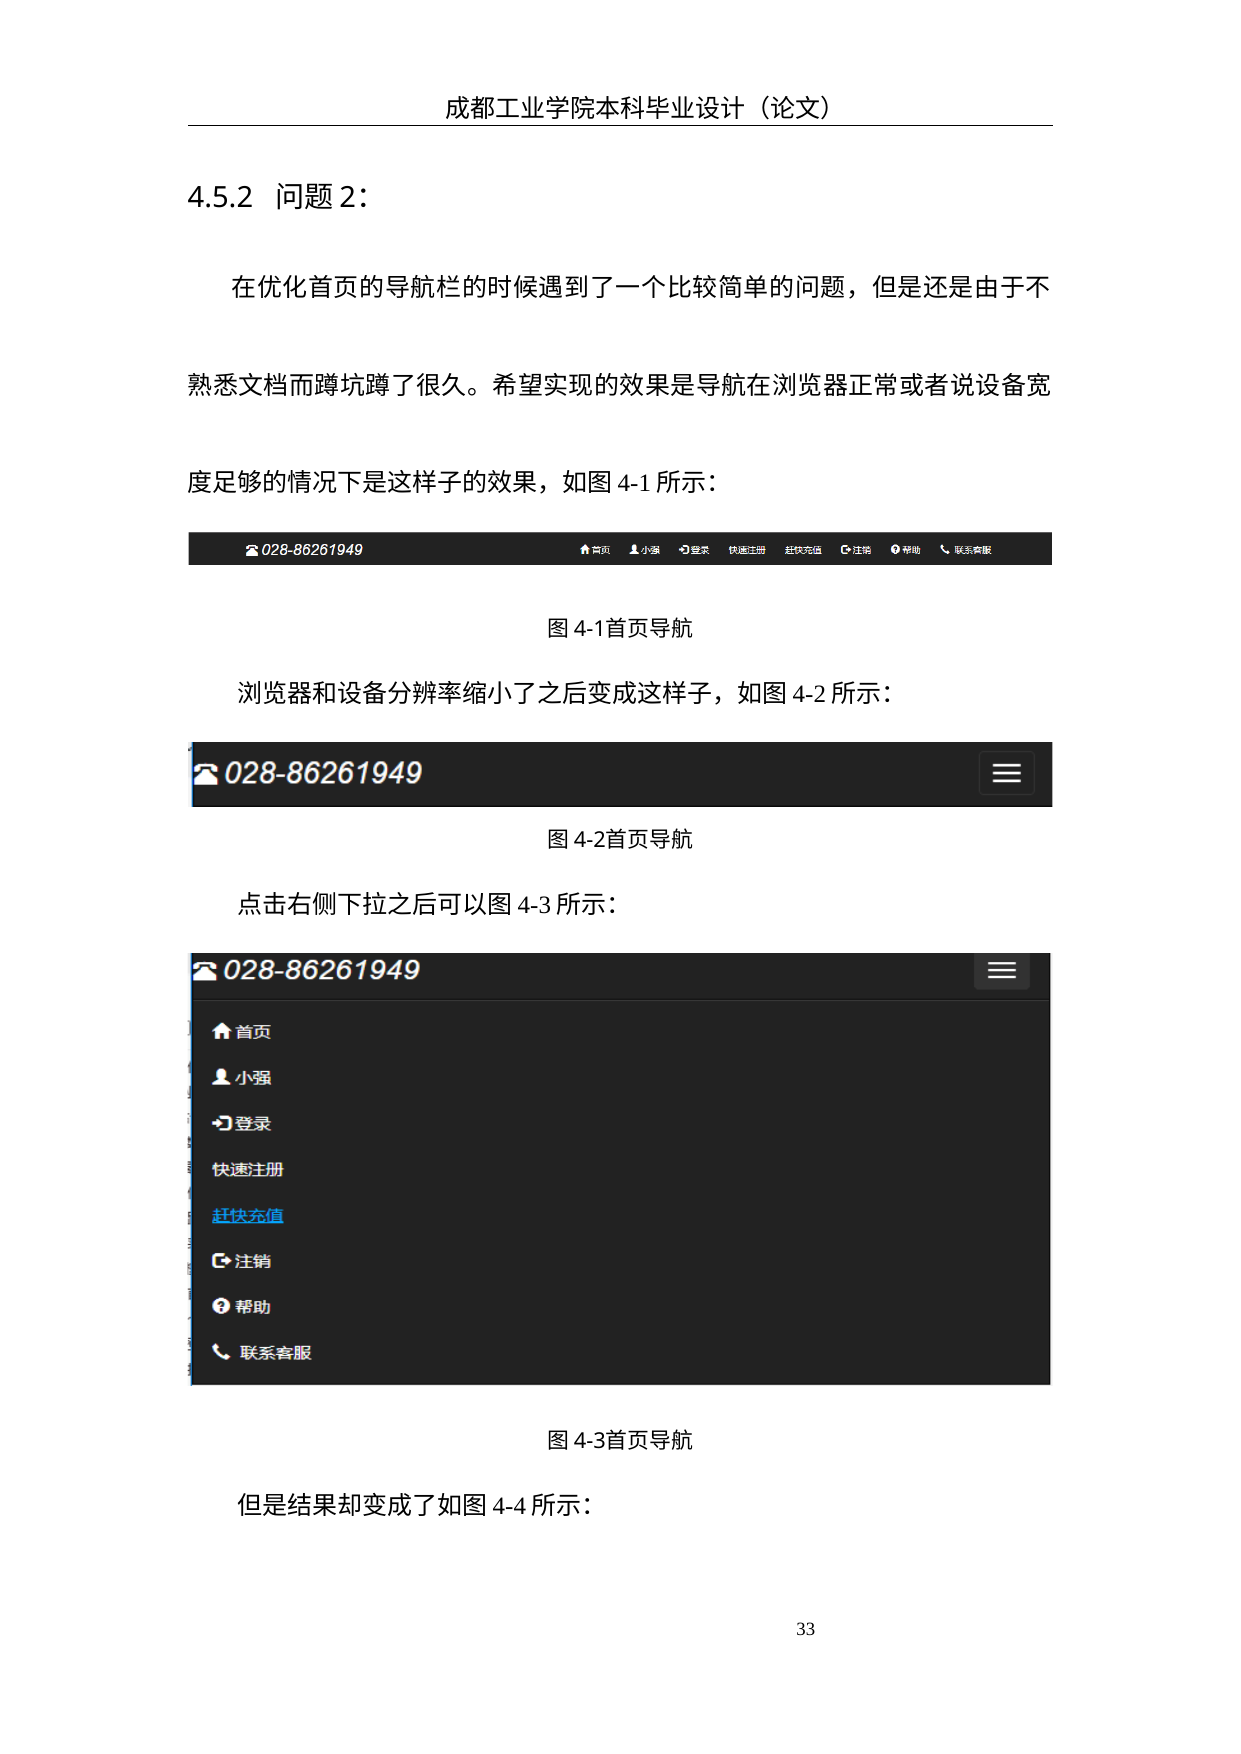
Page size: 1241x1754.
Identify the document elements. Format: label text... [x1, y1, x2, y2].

text 图4-3首页导航 [187, 1422, 1053, 1455]
picture [187, 953, 1053, 1386]
text 点击右侧下拉之后可以图4-3所示： [187, 870, 1053, 935]
text 图4-1首页导航 [187, 611, 1053, 643]
text 但是结果却变成了如图4-4所示： [187, 1471, 1053, 1536]
picture [188, 742, 1053, 807]
text 问题2： [187, 162, 1053, 227]
text 图4-2首页导航 [187, 822, 1053, 854]
text 在优化首页的导航栏的时候遇到了一个比较简单的问题，但是还是由于不熟悉文档而蹲坑蹲了很久。希望实现的效果是导航在浏览器正常或者说设备宽度足够的情况下是这样子的效果，如图4-1所示： [187, 253, 1053, 513]
text 浏览器和设备分辨率缩小了之后变成这样子，如图4-2所示： [187, 659, 1053, 724]
picture [188, 531, 1052, 565]
